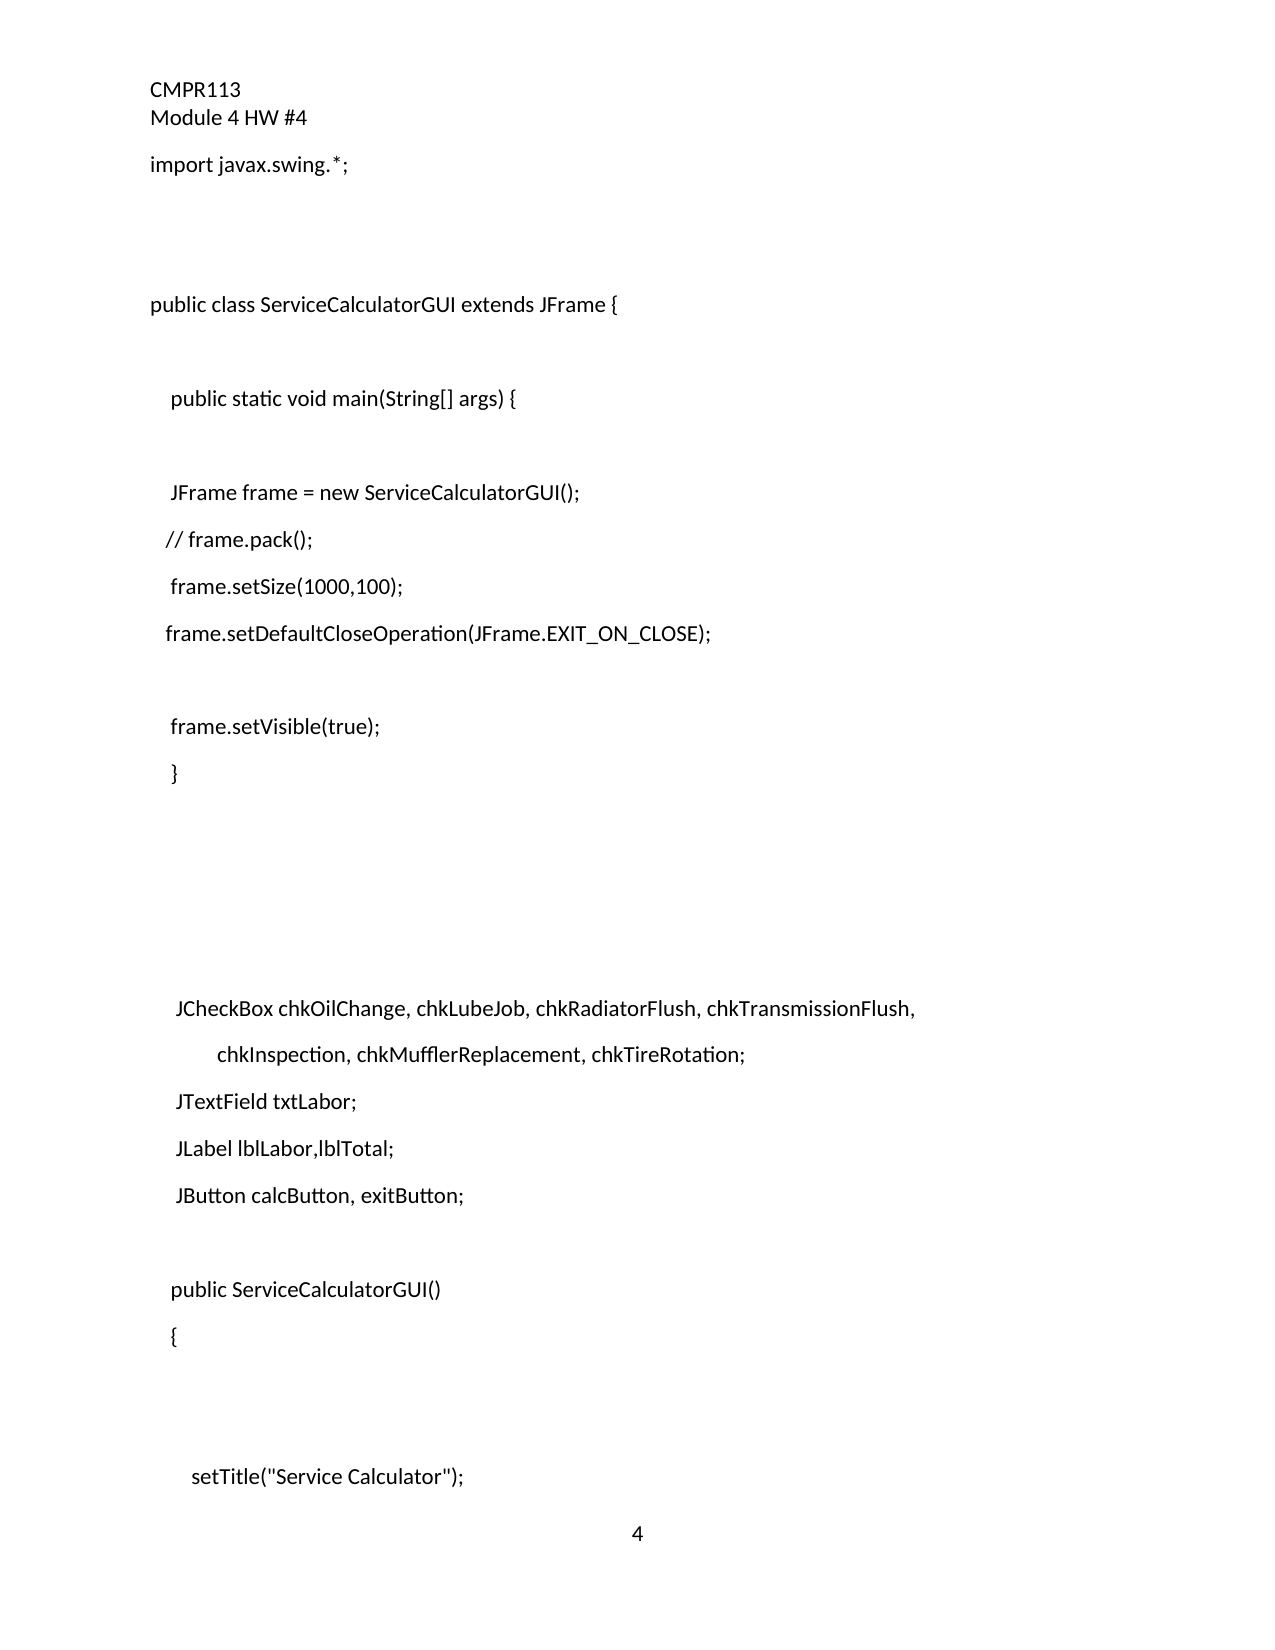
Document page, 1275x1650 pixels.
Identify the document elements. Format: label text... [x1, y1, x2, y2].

text } [150, 759, 1125, 787]
text frame.setVisible(true); [150, 712, 1125, 741]
text JTextField txtLabor; [150, 1087, 1125, 1116]
text JButton calcButton, exitButton; [150, 1181, 1125, 1209]
text { [150, 1322, 1125, 1350]
text public ServiceCalculatorGUI() [150, 1275, 1125, 1303]
text public static void main(String[] args) { [150, 384, 1125, 412]
text setTitle("Service Calculator"); [150, 1462, 1125, 1491]
text JFrame frame = new ServiceCalculatorGUI(); [150, 478, 1125, 506]
text frame.setDefaultCloseOperation(JFrame.EXIT_ON_CLOSE); [150, 619, 1125, 647]
text // frame.pack(); [150, 525, 1125, 553]
text import javax.swing.*; [150, 150, 1125, 178]
text JLabel lblLabor,lblTotal; [150, 1134, 1125, 1162]
text frame.setSize(1000,100); [150, 572, 1125, 600]
text chkInspection, chkMufflerReplacement, chkTireRotation; [150, 1041, 1125, 1069]
text JCheckBox chkOilChange, chkLubeJob, chkRadiatorFlush, chkTransmissionFlush, [150, 994, 1125, 1022]
text public class ServiceCalculatorGUI extends JFrame { [150, 291, 1125, 319]
